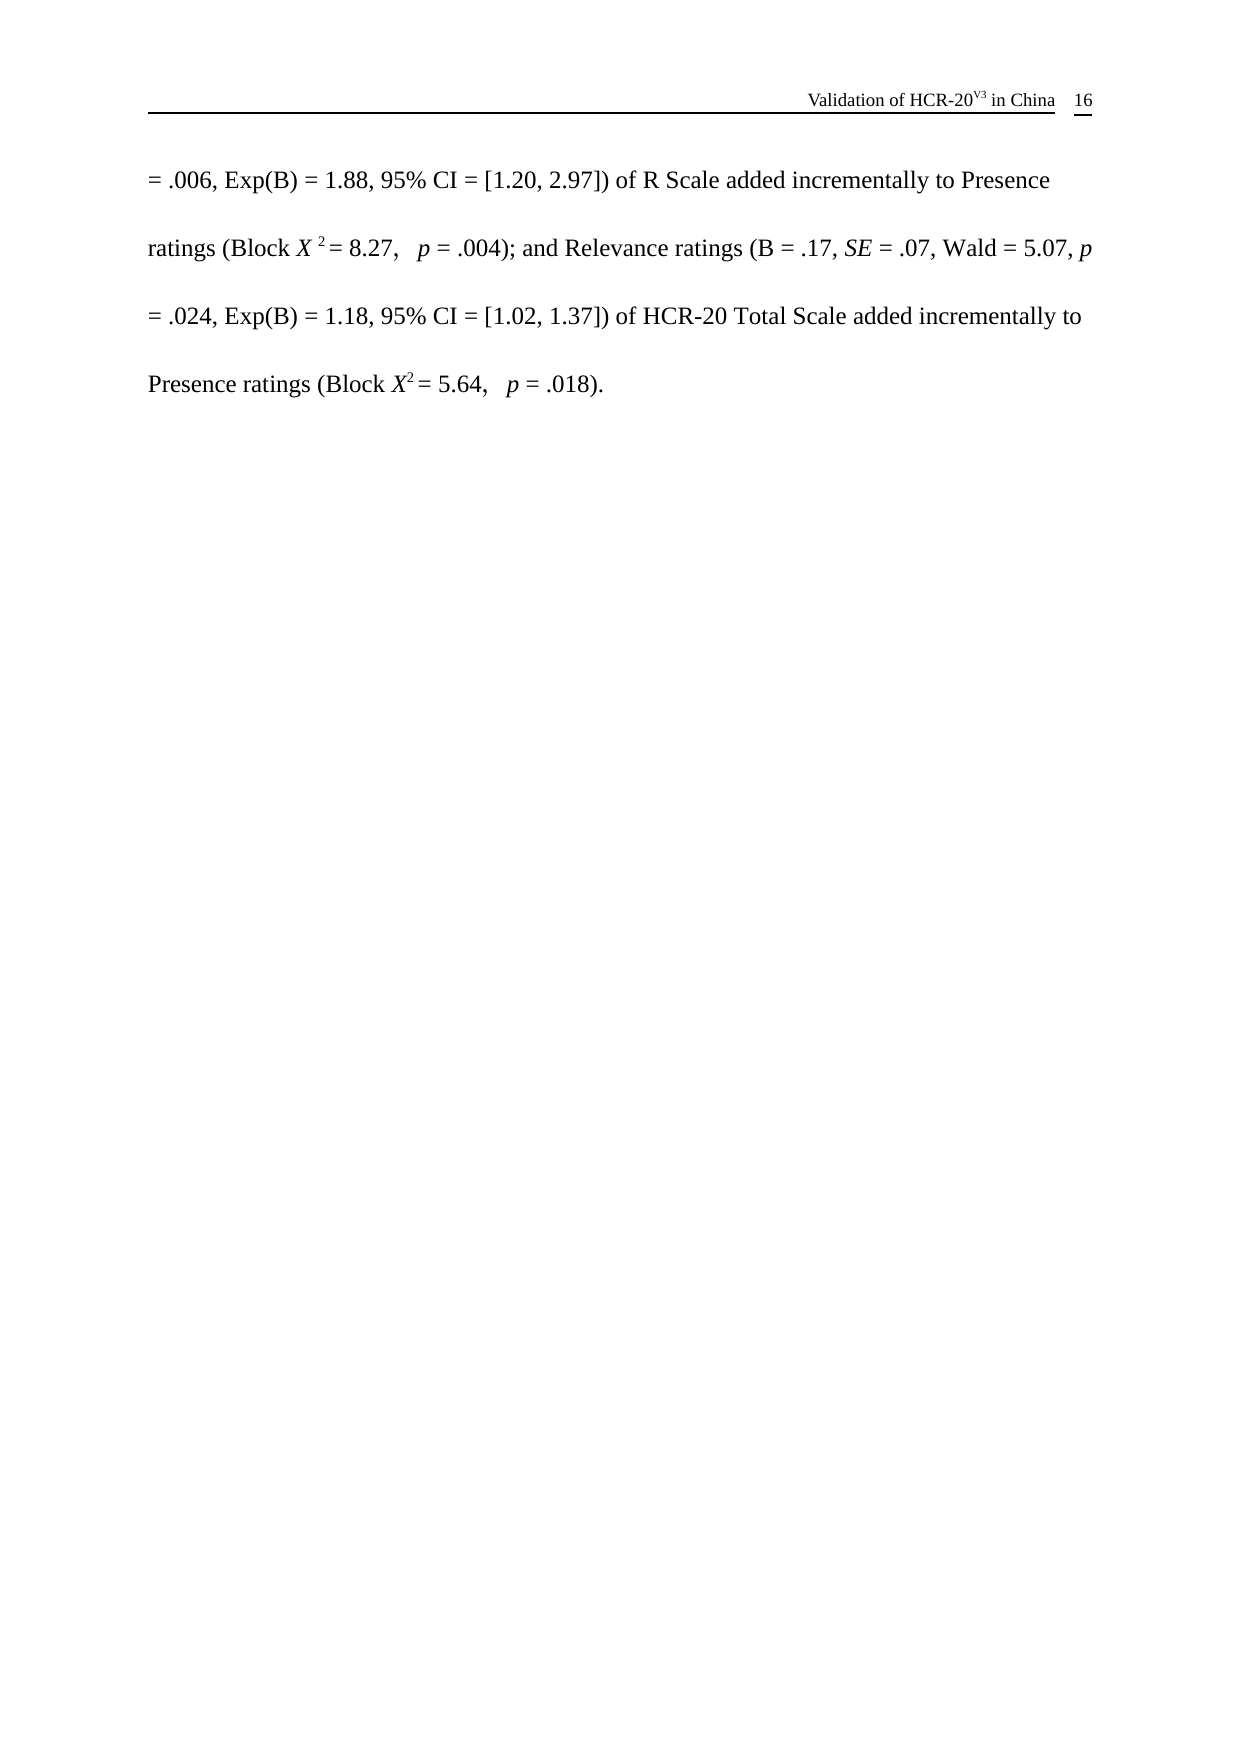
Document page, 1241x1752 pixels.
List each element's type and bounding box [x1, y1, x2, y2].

text [148, 163, 1092, 400]
